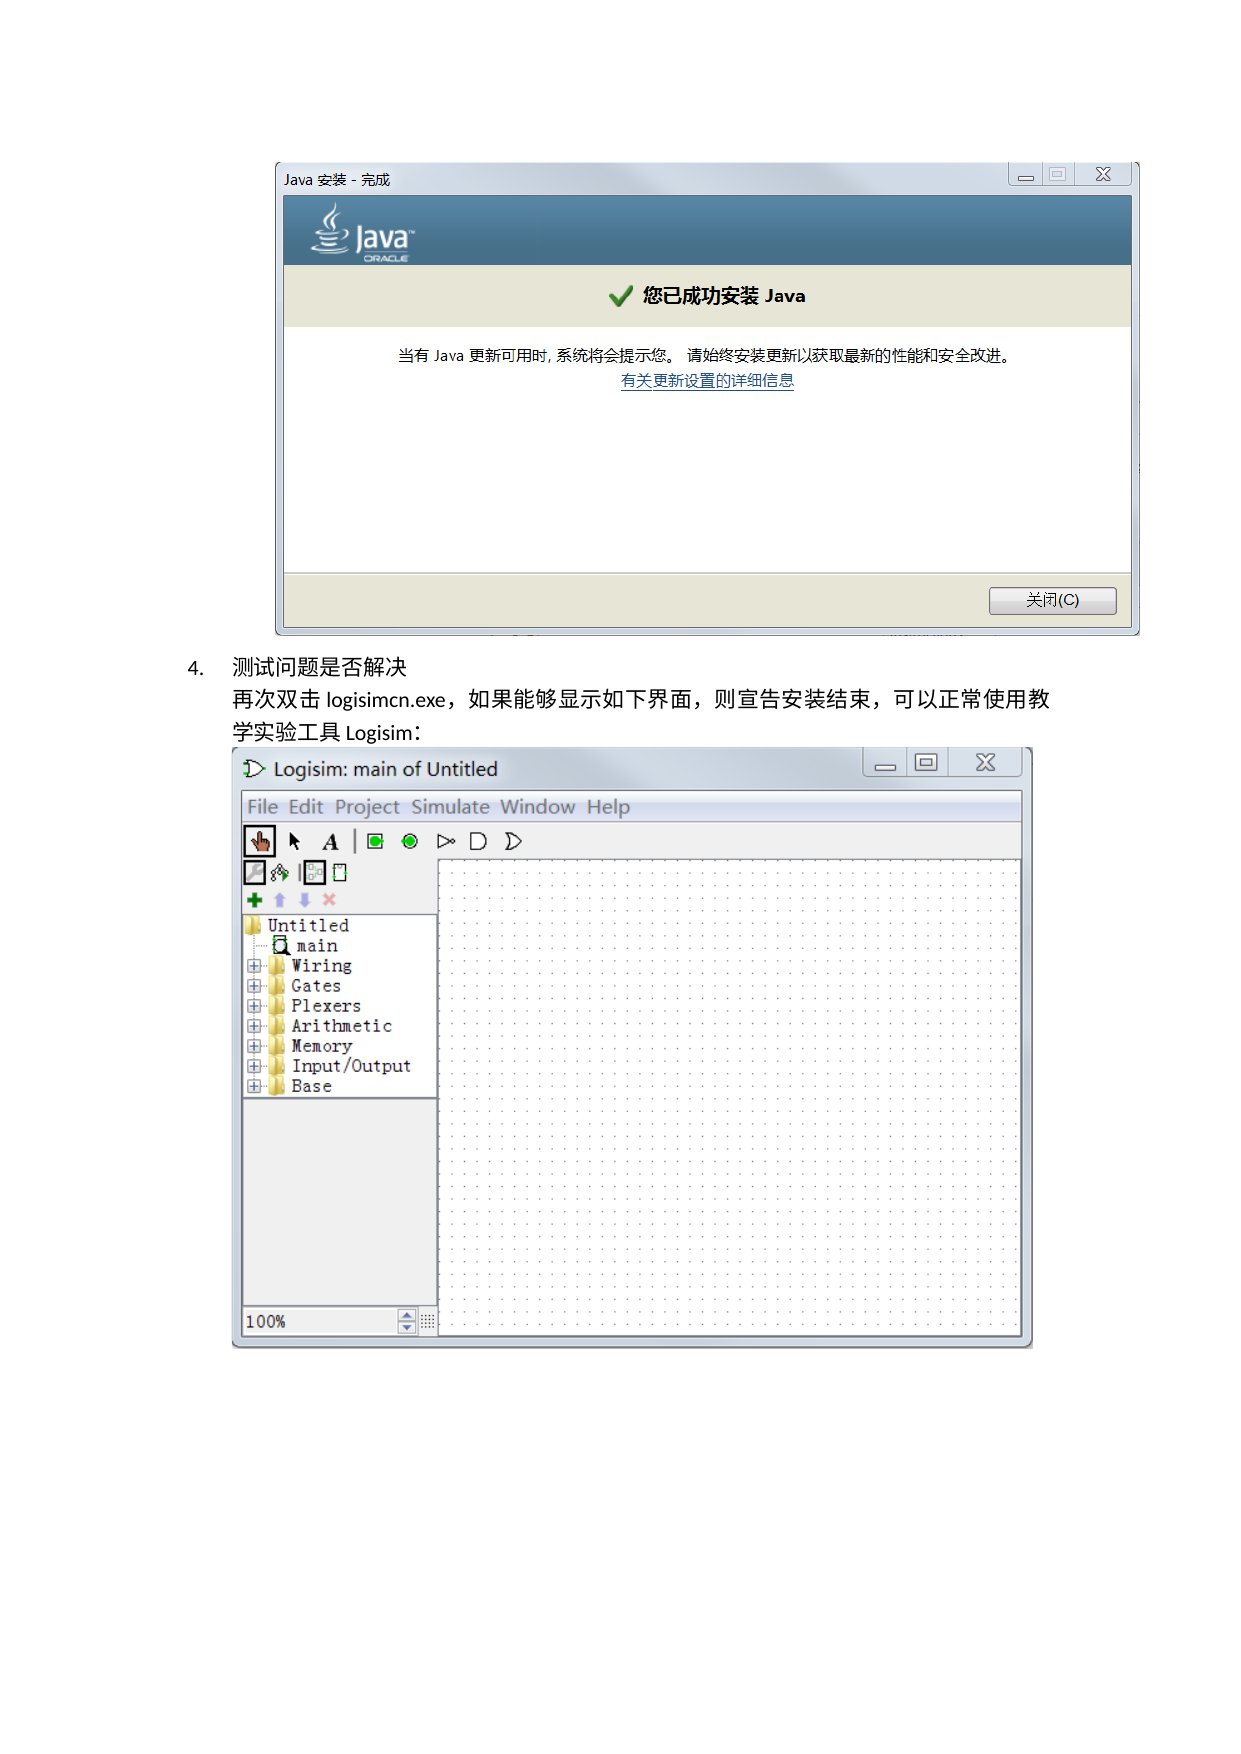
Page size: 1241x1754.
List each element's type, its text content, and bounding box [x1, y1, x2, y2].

picture [275, 162, 1140, 636]
picture [231, 747, 1033, 1349]
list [231, 162, 1053, 649]
